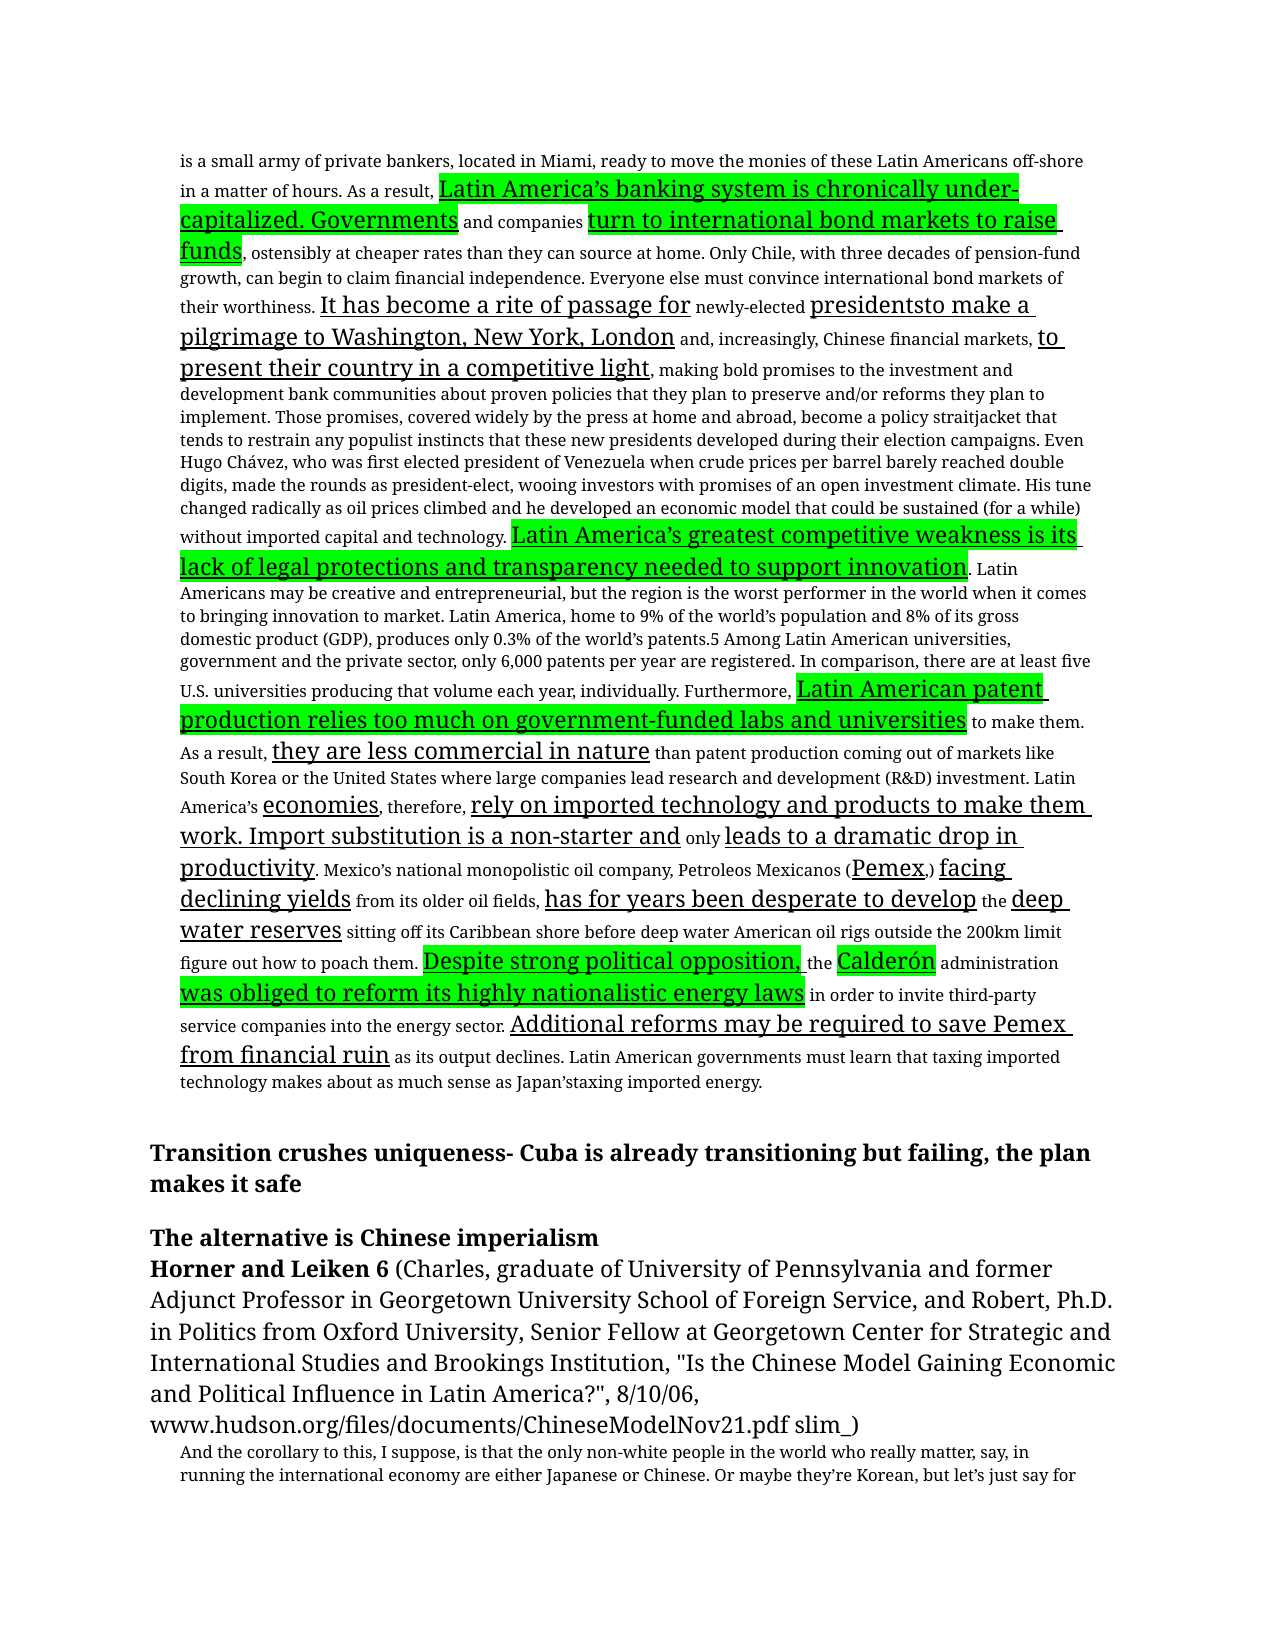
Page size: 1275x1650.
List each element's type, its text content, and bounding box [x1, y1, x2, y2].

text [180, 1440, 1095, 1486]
text The alternative is Chinese imperialism [150, 1222, 1125, 1253]
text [180, 150, 1095, 1093]
subtitle Transition crushes uniqueness- Cuba is already transitioning but failing, the plan makes it safe [150, 1136, 1125, 1199]
text Horner and Leiken 6 (Charles, graduate of University of Pennsylvania and former Adjunct Professor in Georgetown University School of Foreign Service, and Robert, Ph.D. in Politics from Oxford University, Senior Fellow at Georgetown Center for Strategic and International Studies and Brookings Institution, "Is the Chinese Model Gaining Economic and Political Influence in Latin America?", 8/10/06, www.hudson.org/files/documents/ChineseModelNov21.pdf slim_) [150, 1253, 1125, 1440]
